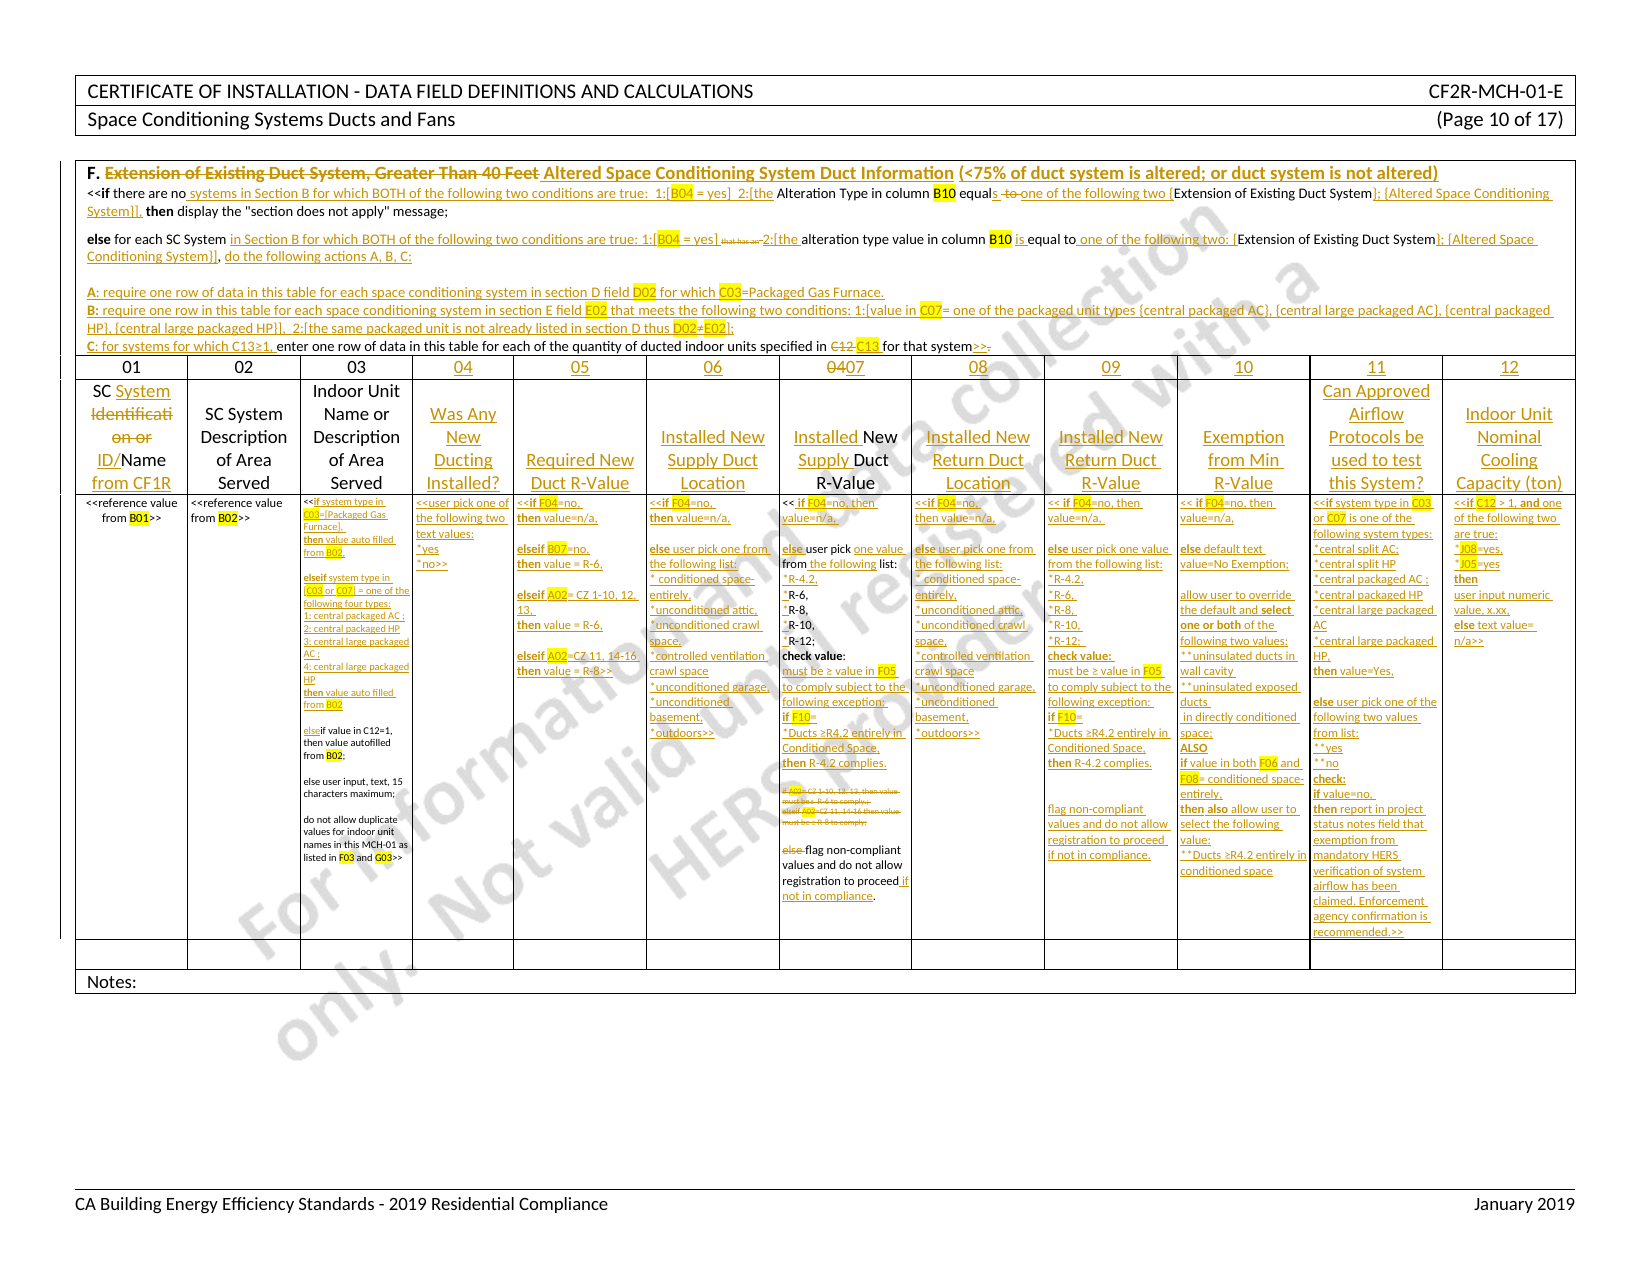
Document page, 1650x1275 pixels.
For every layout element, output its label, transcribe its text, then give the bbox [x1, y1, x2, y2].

table_cell Indoor Unit Name or Description of Area Served [301, 380, 412, 494]
table_cell [413, 495, 513, 939]
table_cell [912, 380, 1044, 494]
table_cell [413, 380, 513, 494]
table_cell [647, 940, 779, 969]
table_cell [413, 356, 513, 378]
table_cell [301, 940, 412, 969]
table_cell [1443, 380, 1575, 494]
table_cell [1178, 380, 1309, 494]
table_cell [1045, 380, 1177, 494]
table_cell [912, 356, 1044, 378]
table_cell New Duct R-Value [780, 380, 911, 494]
table_cell [1443, 940, 1575, 969]
table_cell [514, 380, 646, 494]
table_cell [780, 940, 911, 969]
table_cell 01 [76, 356, 187, 378]
table_cell [1443, 495, 1575, 939]
table_cell [76, 940, 187, 969]
table_cell <<reference value from B01>> [76, 495, 187, 939]
table_cell 02 [188, 356, 300, 378]
table_cell [1443, 356, 1575, 378]
table_cell [514, 356, 646, 378]
table_cell 03 [301, 356, 412, 378]
table_cell [1045, 356, 1177, 378]
table_cell [514, 940, 646, 969]
table_cell [647, 380, 779, 494]
table_cell [647, 495, 779, 939]
table_cell [912, 940, 1044, 969]
table_cell [1311, 380, 1442, 494]
table_cell [780, 356, 911, 378]
table_cell <<reference value from B02>> [188, 495, 300, 939]
table_cell << if value in C12=1, then value autofilled from B02; else user input, text, 15 characters maximum; do not allow duplicate values for indoor unit names in this MCH-01 as listed in F03 and G03>> [301, 495, 412, 939]
table_cell [188, 940, 300, 969]
table_cell << user pick from list: R-6, R-8, R-10, R-12; check value: flag non-compliant values and do not allow registration to proceed. [780, 495, 911, 939]
table_cell SC System Description of Area Served [188, 380, 300, 494]
table_cell Notes: [76, 970, 1575, 993]
table_cell [1178, 940, 1309, 969]
table_cell [912, 495, 1044, 939]
table_cell [1311, 940, 1442, 969]
table_cell [1045, 495, 1177, 939]
table_cell [1045, 940, 1177, 969]
table_cell [647, 356, 779, 378]
table_cell [1311, 356, 1442, 378]
table_cell [413, 940, 513, 969]
table_cell [1178, 356, 1309, 378]
table_cell [1311, 495, 1442, 939]
table_cell [1178, 495, 1309, 939]
table_cell SC Name [76, 380, 187, 494]
table_cell [514, 495, 646, 939]
table_header F. <<if there are no Alteration Type in column B10 equalExtension of Existing Duct System then display the "section does not apply" message; else for each SC System alteration type value in column B10 equal toExtension of Existing Duct System, enter one row of data in this table for each of the quantity of ducted indoor units specified in for that system [76, 161, 1575, 354]
